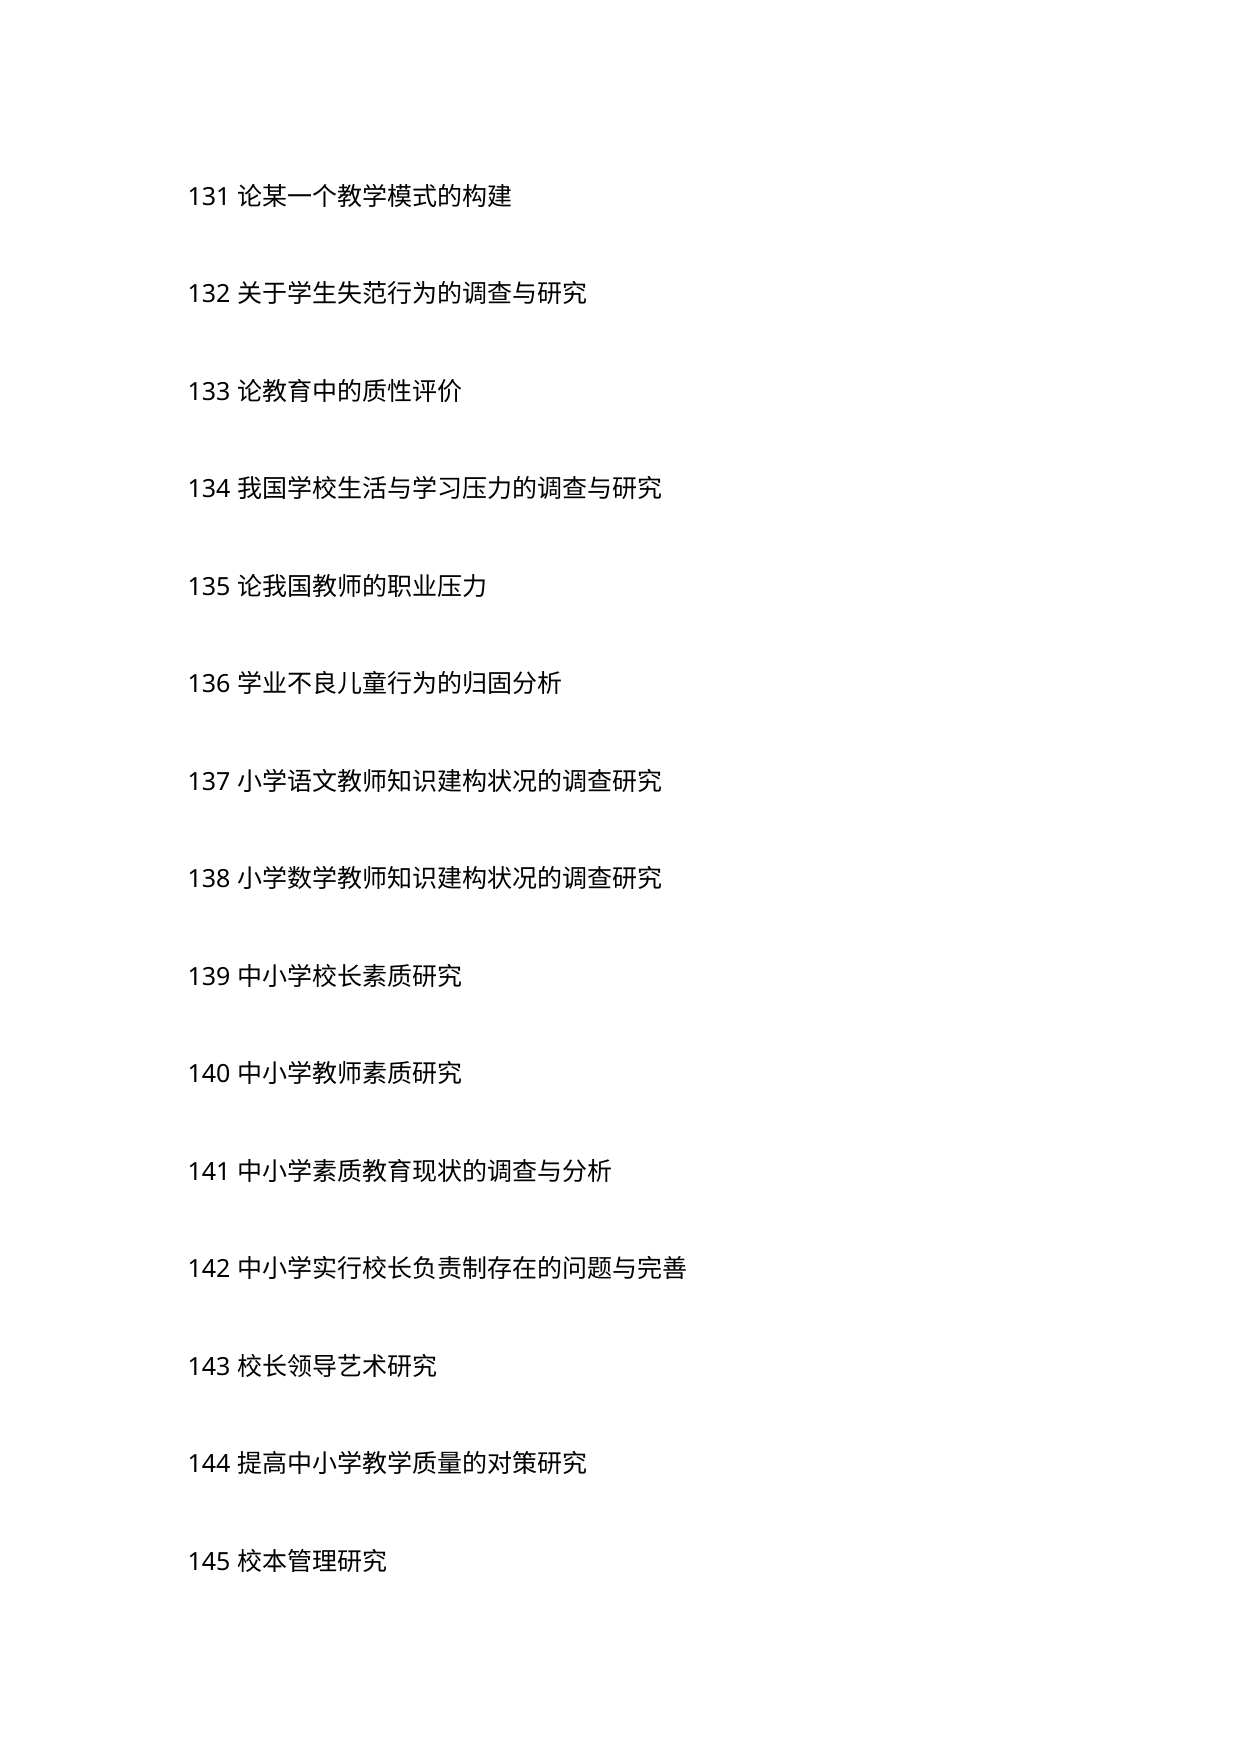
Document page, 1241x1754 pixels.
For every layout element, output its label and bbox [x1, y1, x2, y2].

text [187, 162, 1053, 1592]
